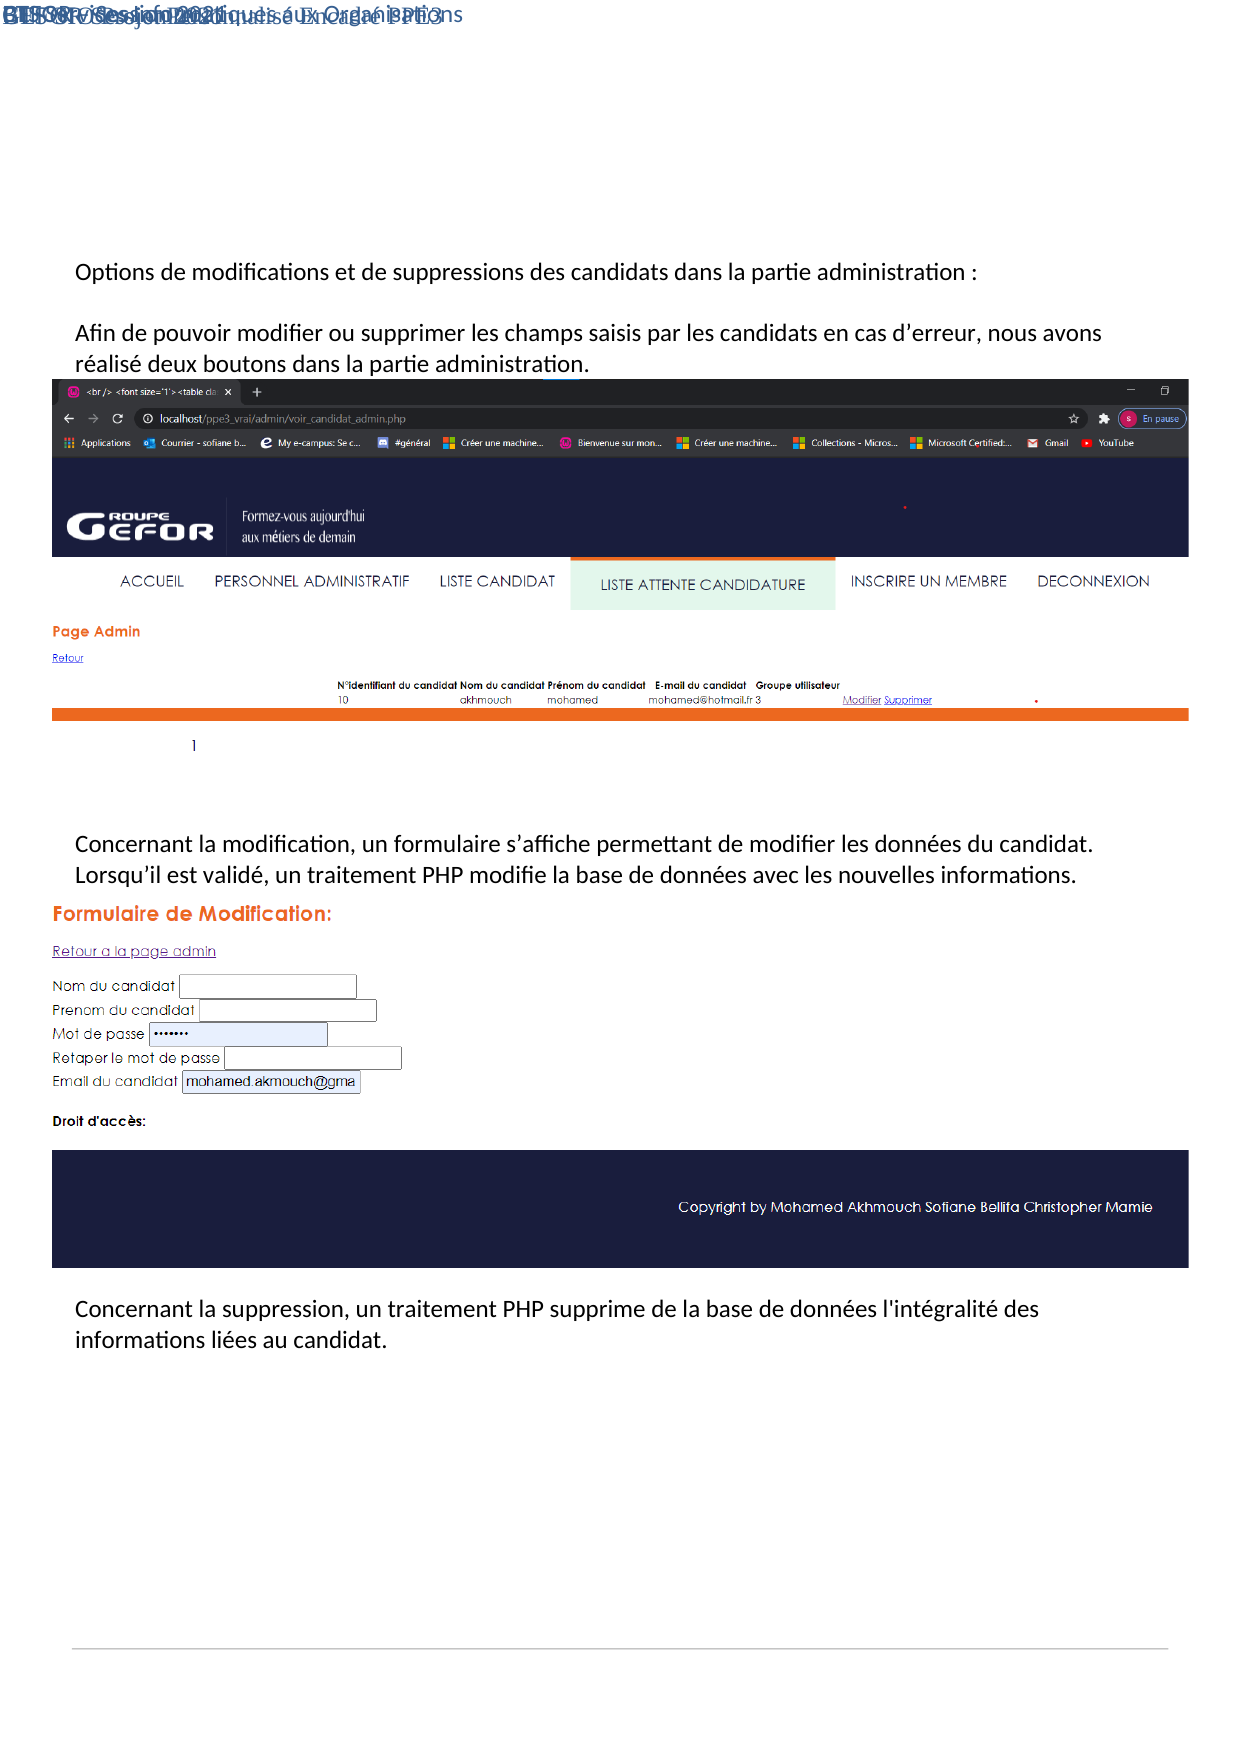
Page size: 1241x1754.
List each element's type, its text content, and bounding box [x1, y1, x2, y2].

text Options de modifications et de suppressions des candidats dans la partie administration : [75, 256, 1188, 287]
picture [52, 890, 1189, 1268]
picture [52, 379, 1189, 804]
text Afin de pouvoir modifier ou supprimer les champs saisis par les candidats en cas d’erreur, nous avons réalisé deux boutons dans la partie administration. [75, 317, 1166, 378]
text Concernant la suppression, un traitement PHP supprime de la base de données l'intégralité des informations liées au candidat. [75, 1293, 1166, 1354]
text Concernant la modification, un formulaire s’affiche permettant de modifier les données du candidat. Lorsqu’il est validé, un traitement PHP modifie la base de données avec les nouvelles informations. [75, 828, 1167, 889]
